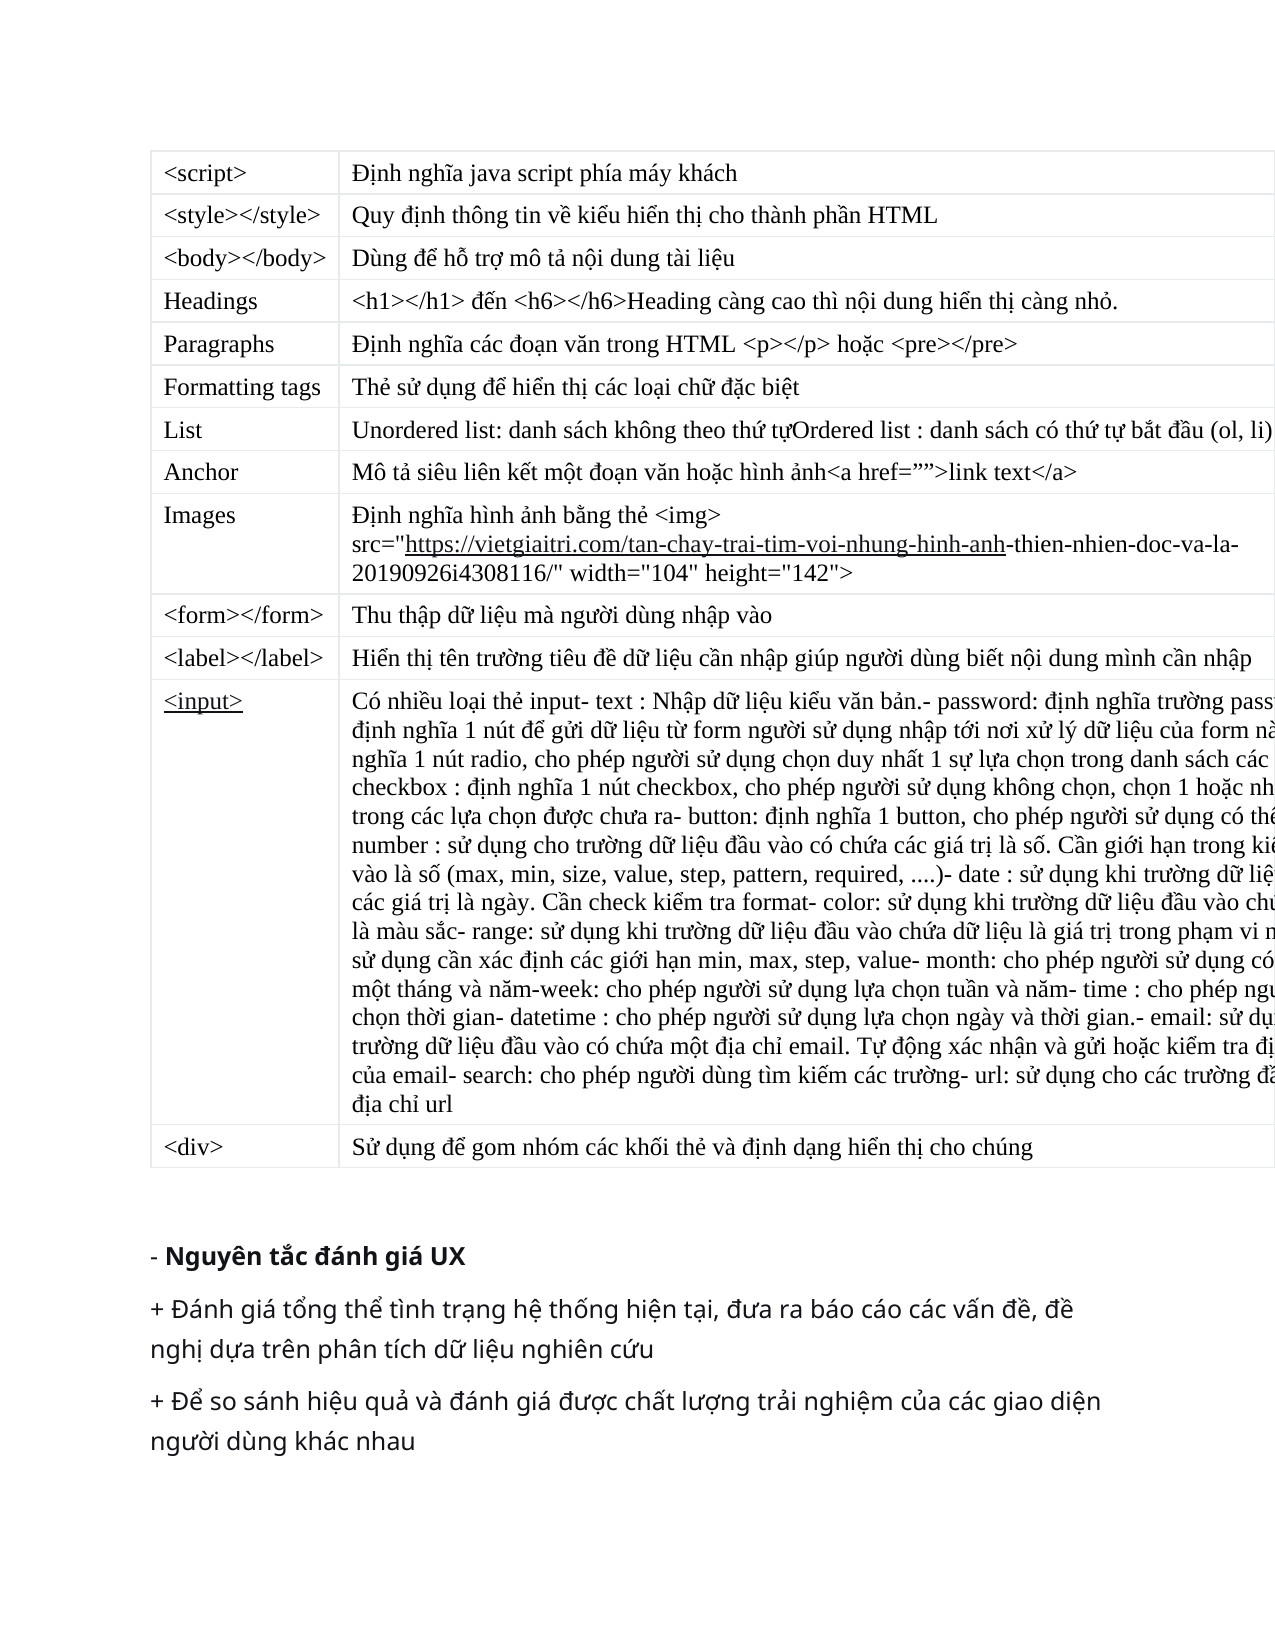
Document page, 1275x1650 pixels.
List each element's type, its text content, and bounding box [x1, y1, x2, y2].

table_cell Có nhiều loại thẻ input- text : Nhập dữ liệu kiểu văn bản.- password: định nghĩa trường password- submit : định nghĩa 1 nút để gửi dữ liệu từ form người sử dụng nhập tới nơi xử lý dữ liệu của form này- radio: định nghĩa 1 nút radio, cho phép người sử dụng chọn duy nhất 1 sự lựa chọn trong danh sách các lựa chọn- checkbox : định nghĩa 1 nút checkbox, cho phép người sử dụng không chọn, chọn 1 hoặc nhiều lựa chọn trong các lựa chọn được chưa ra- button: định nghĩa 1 button, cho phép người sử dụng có thể nhấn chọn-number : sử dụng cho trường dữ liệu đầu vào có chứa các giá trị là số. Cần giới hạn trong kiểu dữ liệu đầu vào là số (max, min, size, value, step, pattern, required, ....)- date : sử dụng khi trường dữ liệu đầu vào chứa các giá trị là ngày. Cần check kiểm tra format- color: sử dụng khi trường dữ liệu đầu vào chứa các giá trị là màu sắc- range: sử dụng khi trường dữ liệu đầu vào chứa dữ liệu là giá trị trong phạm vi nhất định. Khi sử dụng cần xác định các giới hạn min, max, step, value- month: cho phép người sử dụng có thể lựa chọn một tháng và năm-week: cho phép người sử dụng lựa chọn tuần và năm- time : cho phép người sử dụng lựa chọn thời gian- datetime : cho phép người sử dụng lựa chọn ngày và thời gian.- email: sử dụng cho các trường dữ liệu đầu vào có chứa một địa chỉ email. Tự động xác nhận và gửi hoặc kiểm tra định dạng đúng của email- search: cho phép người dùng tìm kiếm các trường- url: sử dụng cho các trường đầu vào mà chứa địa chỉ url [340, 680, 1274, 1124]
table_cell Định nghĩa các đoạn văn trong HTML <p></p> hoặc <pre></pre> [340, 323, 1274, 364]
table_cell List [152, 408, 338, 450]
table_cell Unordered list: danh sách không theo thứ tựOrdered list : danh sách có thứ tự bắt đầu (ol, li) [340, 408, 1274, 450]
table_cell <label></label> [152, 637, 338, 678]
table_cell Quy định thông tin về kiểu hiển thị cho thành phần HTML [340, 195, 1274, 236]
table_cell <style></style> [152, 195, 338, 236]
table_cell Hiển thị tên trường tiêu đề dữ liệu cần nhập giúp người dùng biết nội dung mình cần nhập [340, 637, 1274, 678]
table_cell Headings [152, 280, 338, 321]
table_cell Anchor [152, 451, 338, 492]
table_cell <input> [152, 680, 338, 1124]
table_cell <script> [152, 152, 338, 193]
table_cell Paragraphs [152, 323, 338, 364]
table_cell <body></body> [152, 237, 338, 278]
table_cell Dùng để hỗ trợ mô tả nội dung tài liệu [340, 237, 1274, 278]
table_cell <form></form> [152, 595, 338, 636]
table_cell Định nghĩa java script phía máy khách [340, 152, 1274, 193]
table_cell Sử dụng để gom nhóm các khối thẻ và định dạng hiển thị cho chúng [340, 1125, 1274, 1167]
table_cell Images [152, 494, 338, 593]
text - Nguyên tắc đánh giá UX [150, 1233, 1125, 1273]
table_cell Formatting tags [152, 366, 338, 407]
text + Để so sánh hiệu quả và đánh giá được chất lượng trải nghiệm của các giao diện người dùng khác nhau [150, 1378, 1125, 1458]
table_cell Định nghĩa hình ảnh bằng thẻ <img> < img src="https://vietgiaitri.com/tan-chay-trai-tim-voi-nhung-hinh-anh-thien-nhien-doc-va-la-20190926i4308116/" width="104" height="142"> [340, 494, 1274, 593]
table_cell Thẻ sử dụng để hiển thị các loại chữ đặc biệt [340, 366, 1274, 407]
text + Đánh giá tổng thể tình trạng hệ thống hiện tại, đưa ra báo cáo các vấn đề, đề nghị dựa trên phân tích dữ liệu nghiên cứu [150, 1286, 1125, 1366]
table_cell Thu thập dữ liệu mà người dùng nhập vào [340, 595, 1274, 636]
table_cell <h1></h1> đến <h6></h6>Heading càng cao thì nội dung hiển thị càng nhỏ. [340, 280, 1274, 321]
table_cell Mô tả siêu liên kết một đoạn văn hoặc hình ảnh<a href=””>link text</a> [340, 451, 1274, 492]
table_cell <div> [152, 1125, 338, 1167]
